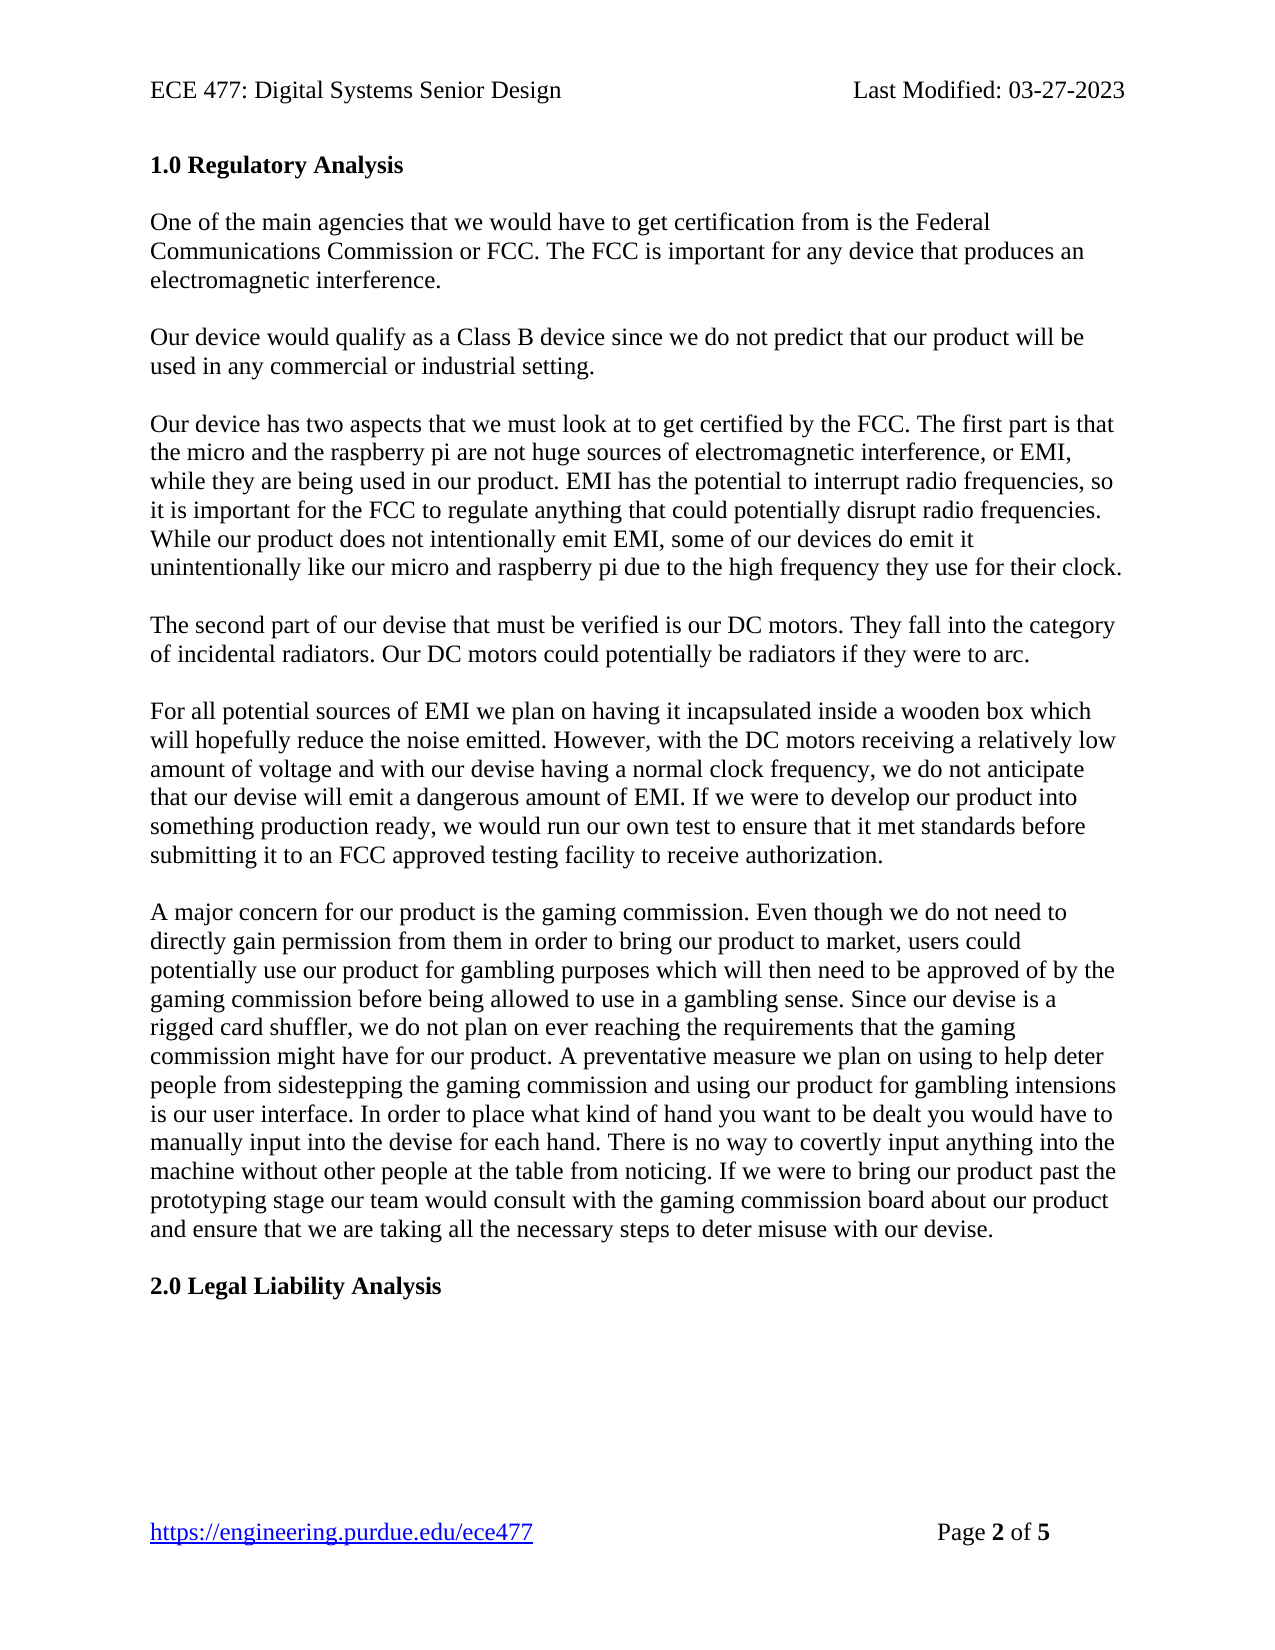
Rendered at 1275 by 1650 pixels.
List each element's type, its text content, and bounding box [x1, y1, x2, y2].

title A major concern for our product is the gaming commission. Even though we do not need to directly gain permission from them in order to bring our product to market, users could potentially use our product for gambling purposes which will then need to be approved of by the gaming commission before being allowed to use in a gambling sense. Since our devise is a rigged card shuffler, we do not plan on ever reaching the requirements that the gaming commission might have for our product. A preventative measure we plan on using to help deter people from sidestepping the gaming commission and using our product for gambling intensions is our user interface. In order to place what kind of hand you want to be dealt you would have to manually input into the devise for each hand. There is no way to covertly input anything into the machine without other people at the table from noticing. If we were to bring our product past the prototyping stage our team would consult with the gaming commission board about our product and ensure that we are taking all the necessary steps to deter misuse with our devise. [150, 897, 1125, 1242]
title Our device would qualify as a Class B device since we do not predict that our product will be used in any commercial or industrial setting. [150, 322, 1125, 380]
title Our device has two aspects that we must look at to get certified by the FCC. The first part is that the micro and the raspberry pi are not huge sources of electromagnetic interference, or EMI, while they are being used in our product. EMI has the potential to interrupt radio frequencies, so it is important for the FCC to regulate anything that could potentially disrupt radio frequencies. While our product does not intentionally emit EMI, some of our devices do emit it unintentionally like our micro and raspberry pi due to the high frequency they use for their clock. [150, 409, 1125, 581]
title 2.0 Legal Liability Analysis [150, 1271, 1125, 1300]
title One of the main agencies that we would have to get certification from is the Federal Communications Commission or FCC. The FCC is important for any device that produces an electromagnetic interference. [150, 207, 1125, 294]
title The second part of our devise that must be verified is our DC motors. They fall into the category of incidental radiators. Our DC motors could potentially be radiators if they were to arc. [150, 610, 1125, 667]
title For all potential sources of EMI we plan on having it incapsulated inside a wooden box which will hopefully reduce the noise emitted. However, with the DC motors receiving a relatively low amount of voltage and with our devise having a normal clock frequency, we do not anticipate that our devise will emit a dangerous amount of EMI. If we were to develop our product into something production ready, we would run our own test to ensure that it met standards before submitting it to an FCC approved testing facility to receive authorization. [150, 696, 1125, 869]
title 1.0 Regulatory Analysis [150, 150, 1125, 179]
